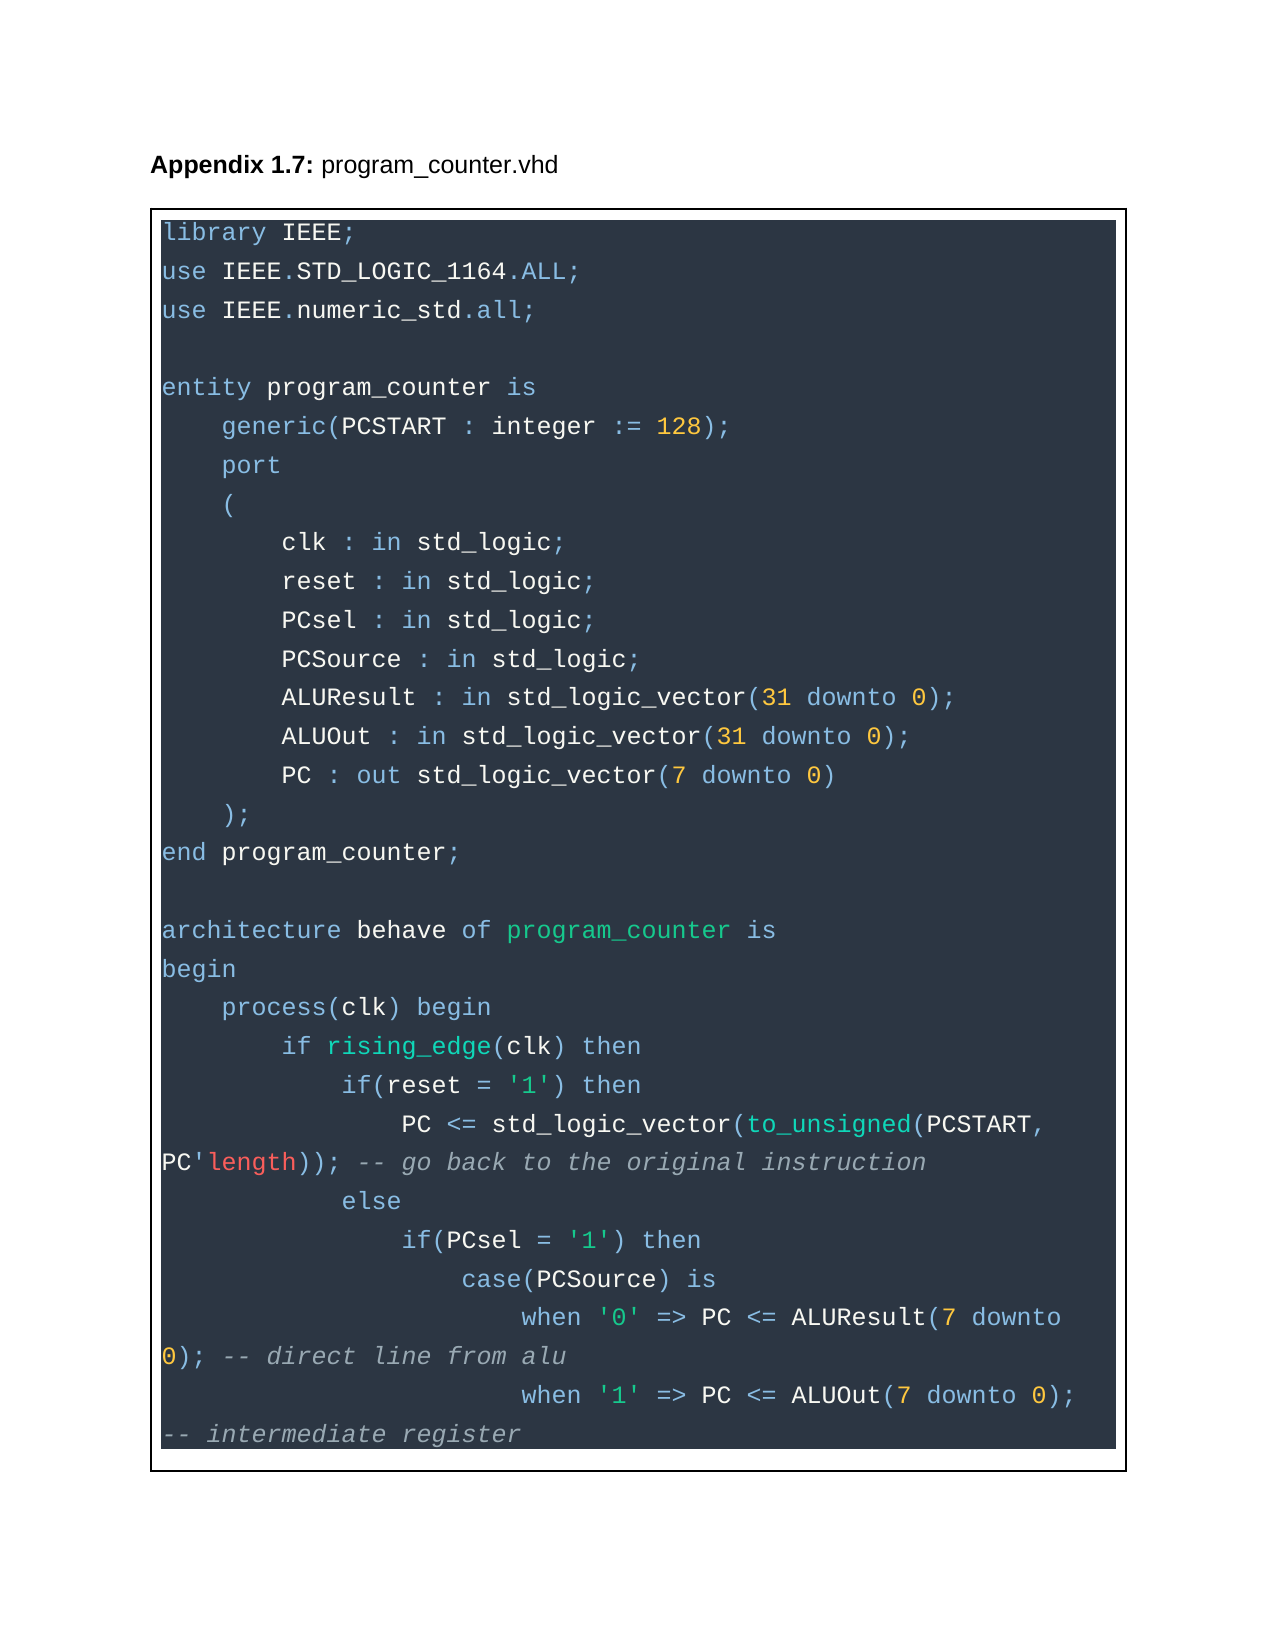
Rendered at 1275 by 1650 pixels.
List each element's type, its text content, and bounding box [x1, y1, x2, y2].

text Appendix 1.7: program_counter.vhd [150, 150, 1125, 179]
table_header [152, 210, 1125, 1470]
